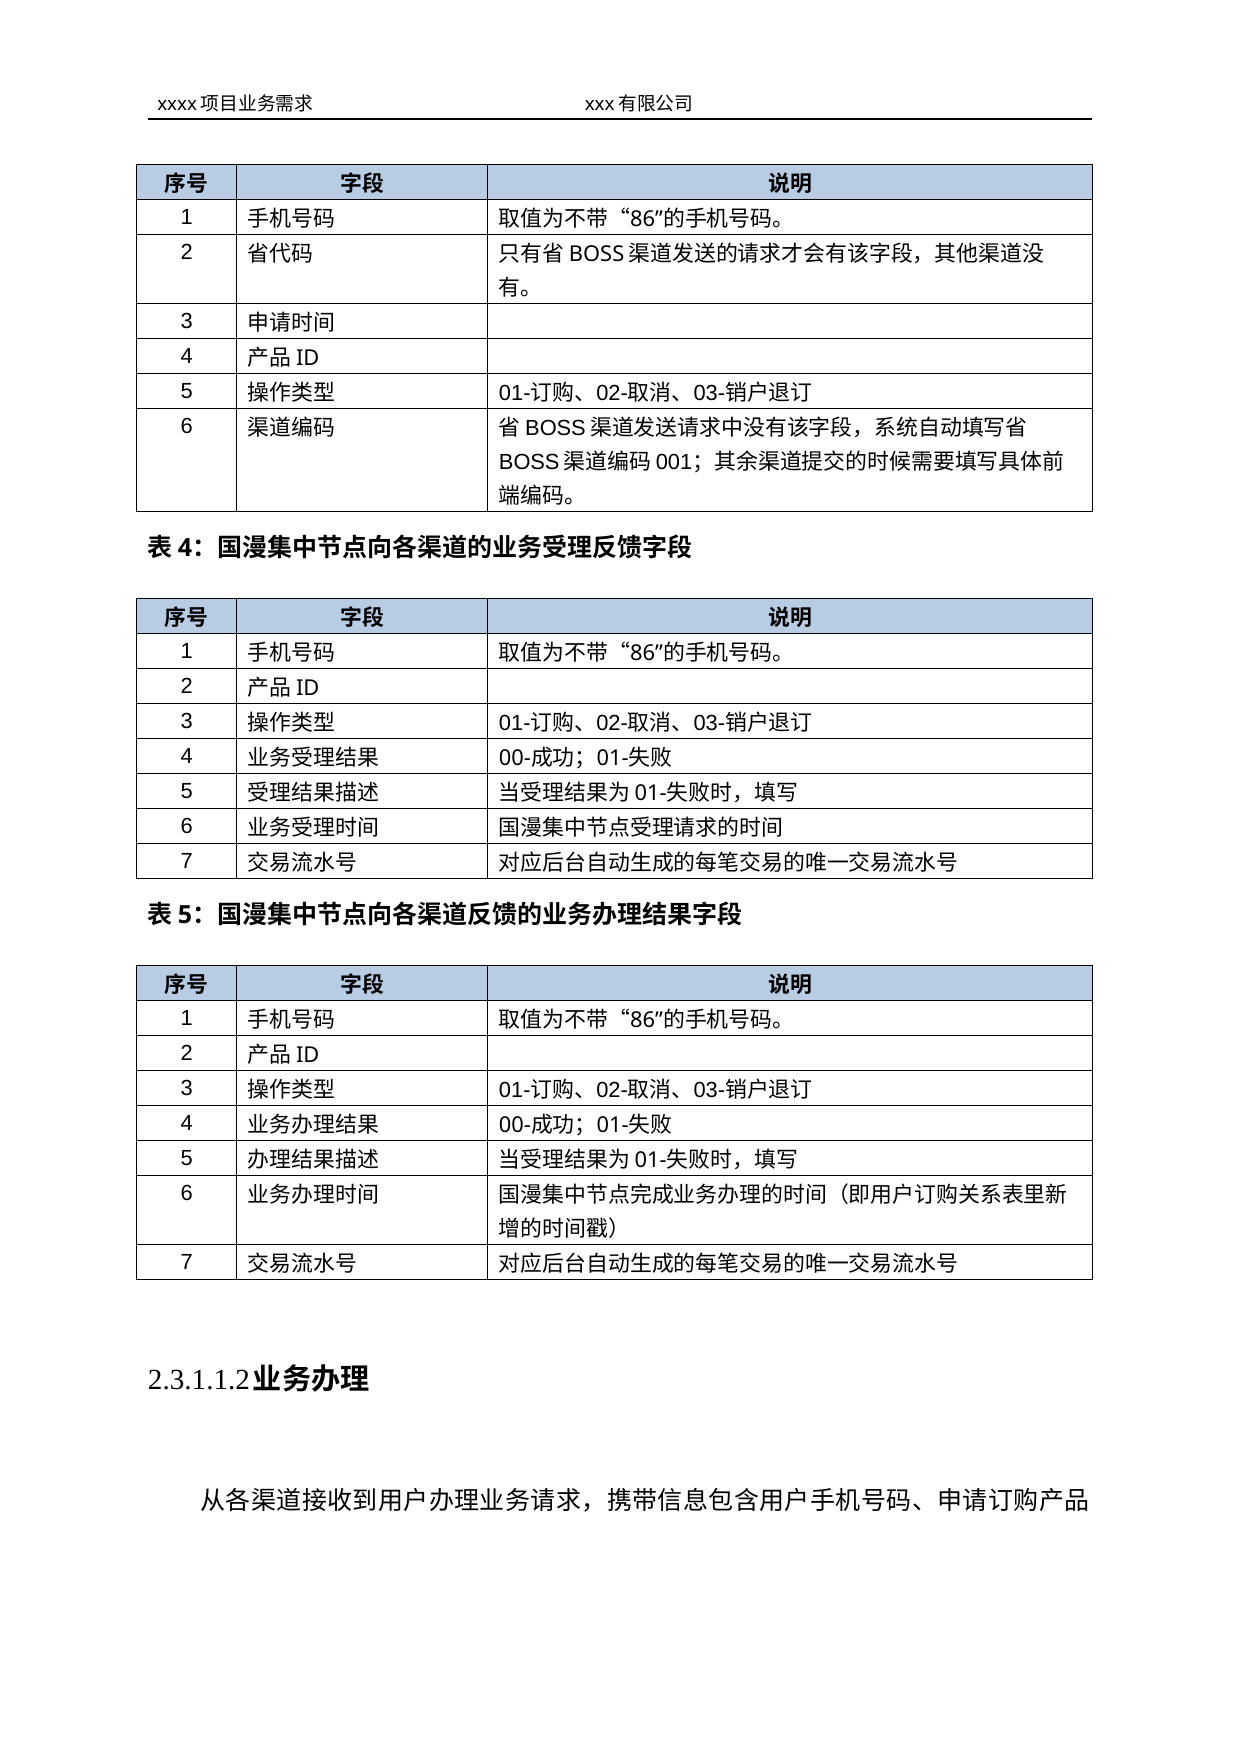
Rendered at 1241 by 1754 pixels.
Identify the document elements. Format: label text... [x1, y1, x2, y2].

table_cell 7 [137, 844, 236, 878]
table_cell 3 [137, 1071, 236, 1105]
table_header 说明 [488, 599, 1092, 633]
table_cell 01-订购、02-取消、03-销户退订 [488, 704, 1092, 738]
table_cell 取值为不带“86”的手机号码。 [488, 200, 1092, 234]
table_cell 省代码 [237, 235, 487, 303]
table_cell 3 [137, 704, 236, 738]
table_cell [488, 1036, 1092, 1070]
table_cell 对应后台自动生成的每笔交易的唯一交易流水号 [488, 1245, 1092, 1279]
table_header 字段 [237, 165, 487, 199]
table_cell 01-订购、02-取消、03-销户退订 [488, 1071, 1092, 1105]
table_cell 手机号码 [237, 634, 487, 668]
table_cell 2 [137, 1036, 236, 1070]
table_header 字段 [237, 599, 487, 633]
table_cell 只有省BOSS渠道发送的请求才会有该字段，其他渠道没有。 [488, 235, 1092, 303]
table_cell [488, 304, 1092, 338]
table_cell 产品ID [237, 669, 487, 703]
table_header 序号 [137, 966, 236, 1000]
table_cell 4 [137, 739, 236, 773]
table_header 说明 [488, 165, 1092, 199]
text 表4：国漫集中节点向各渠道的业务受理反馈字段 [148, 512, 1092, 580]
table_cell 5 [137, 774, 236, 808]
table_cell 00-成功；01-失败 [488, 739, 1092, 773]
table_cell 4 [137, 1106, 236, 1140]
table_cell 省BOSS渠道发送请求中没有该字段，系统自动填写省BOSS渠道编码001；其余渠道提交的时候需要填写具体前端编码。 [488, 409, 1092, 511]
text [148, 1465, 1092, 1533]
table_cell 2 [137, 669, 236, 703]
table_cell 渠道编码 [237, 409, 487, 511]
table_cell 6 [137, 809, 236, 843]
table_cell 6 [137, 1176, 236, 1244]
table_cell 业务受理时间 [237, 809, 487, 843]
table_cell 2 [137, 235, 236, 303]
table_cell 交易流水号 [237, 844, 487, 878]
table_cell 办理结果描述 [237, 1141, 487, 1175]
table_header 字段 [237, 966, 487, 1000]
table_cell 1 [137, 1001, 236, 1035]
table_cell 受理结果描述 [237, 774, 487, 808]
table_header 说明 [488, 966, 1092, 1000]
table_cell [488, 339, 1092, 373]
table_cell 5 [137, 374, 236, 408]
table_cell 交易流水号 [237, 1245, 487, 1279]
table_cell 产品ID [237, 1036, 487, 1070]
table_cell 当受理结果为01-失败时，填写 [488, 774, 1092, 808]
table_cell [488, 669, 1092, 703]
table_cell 国漫集中节点完成业务办理的时间（即用户订购关系表里新增的时间戳） [488, 1176, 1092, 1244]
table_cell 1 [137, 634, 236, 668]
subtitle 业务办理 [148, 1343, 1092, 1411]
table_cell 5 [137, 1141, 236, 1175]
table_cell 操作类型 [237, 704, 487, 738]
table_cell 6 [137, 409, 236, 511]
table_cell 取值为不带“86”的手机号码。 [488, 634, 1092, 668]
table_cell 对应后台自动生成的每笔交易的唯一交易流水号 [488, 844, 1092, 878]
table_cell 01-订购、02-取消、03-销户退订 [488, 374, 1092, 408]
table_cell 3 [137, 304, 236, 338]
table_header 序号 [137, 165, 236, 199]
table_cell 取值为不带“86”的手机号码。 [488, 1001, 1092, 1035]
table_cell 手机号码 [237, 200, 487, 234]
table_cell 操作类型 [237, 1071, 487, 1105]
table_cell 操作类型 [237, 374, 487, 408]
table_cell 4 [137, 339, 236, 373]
table_cell 国漫集中节点受理请求的时间 [488, 809, 1092, 843]
table_cell 手机号码 [237, 1001, 487, 1035]
table_header 序号 [137, 599, 236, 633]
table_cell 业务办理结果 [237, 1106, 487, 1140]
table_cell 当受理结果为01-失败时，填写 [488, 1141, 1092, 1175]
table_cell 产品ID [237, 339, 487, 373]
table_cell 00-成功；01-失败 [488, 1106, 1092, 1140]
text 表5：国漫集中节点向各渠道反馈的业务办理结果字段 [148, 879, 1092, 947]
table_cell 业务受理结果 [237, 739, 487, 773]
table_cell 1 [137, 200, 236, 234]
table_cell 业务办理时间 [237, 1176, 487, 1244]
table_cell 申请时间 [237, 304, 487, 338]
table_cell 7 [137, 1245, 236, 1279]
